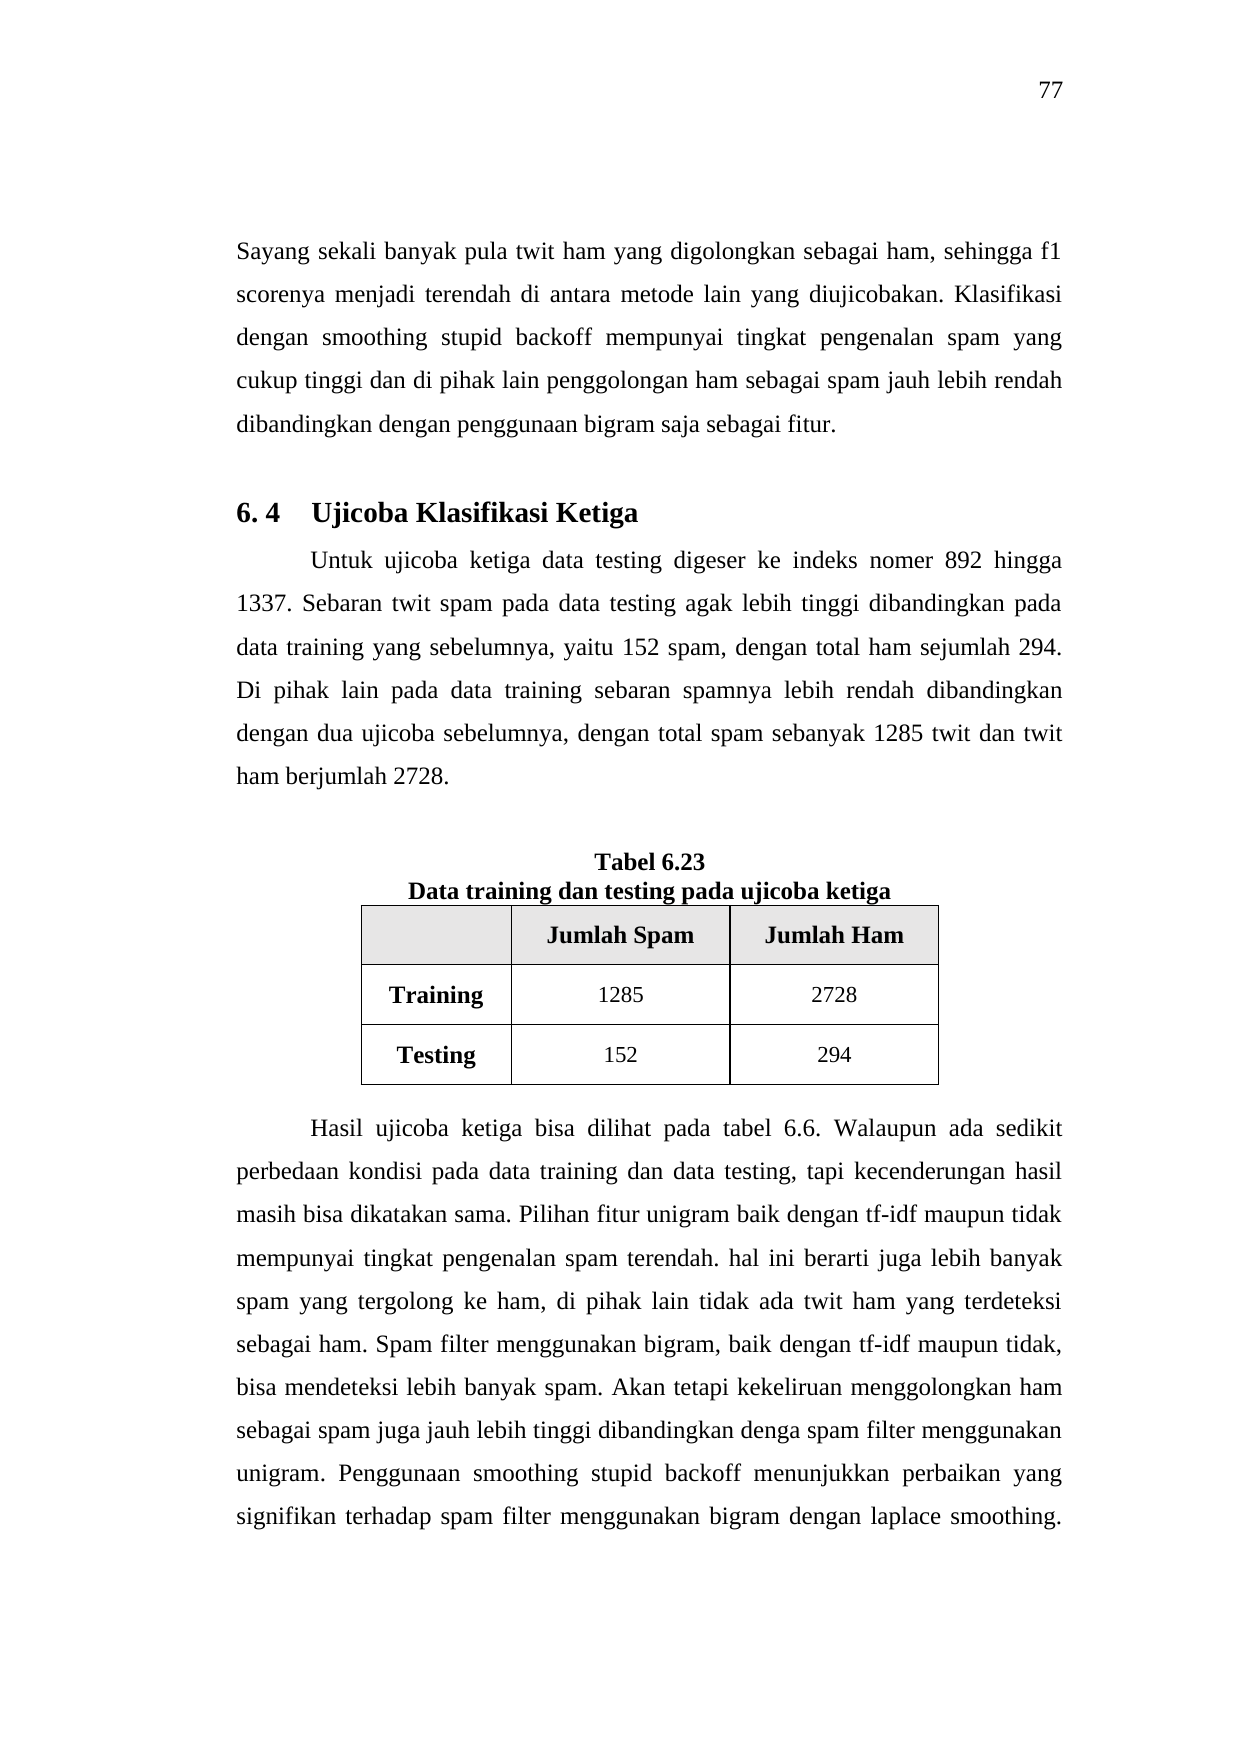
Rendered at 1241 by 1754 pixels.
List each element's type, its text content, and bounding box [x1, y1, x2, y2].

table_cell 294 [731, 1025, 938, 1083]
table_cell 2728 [731, 965, 938, 1024]
table_cell 152 [512, 1025, 729, 1083]
table_cell 1285 [512, 965, 729, 1024]
text Untuk ujicoba ketiga data testing digeser ke indeks nomer 892 hingga 1337. Sebaran twit spam pada data testing agak lebih tinggi dibandingkan pada data training yang sebelumnya, yaitu 152 spam, dengan total ham sejumlah 294. Di pihak lain pada data training sebaran spamnya lebih rendah dibandingkan dengan dua ujicoba sebelumnya, dengan total spam sebanyak 1285 twit dan twit ham berjumlah 2728. [236, 545, 1063, 790]
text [236, 1113, 1063, 1530]
text Data training dan testing pada ujicoba ketiga [236, 876, 1063, 905]
list Ujicoba Klasifikasi Ketiga [236, 495, 1063, 528]
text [236, 236, 1063, 437]
table_cell Training [362, 965, 511, 1024]
table_cell Testing [362, 1025, 511, 1083]
table_header Jumlah Ham [731, 906, 938, 964]
table_header Jumlah Spam [512, 906, 729, 964]
table_header [362, 906, 511, 964]
